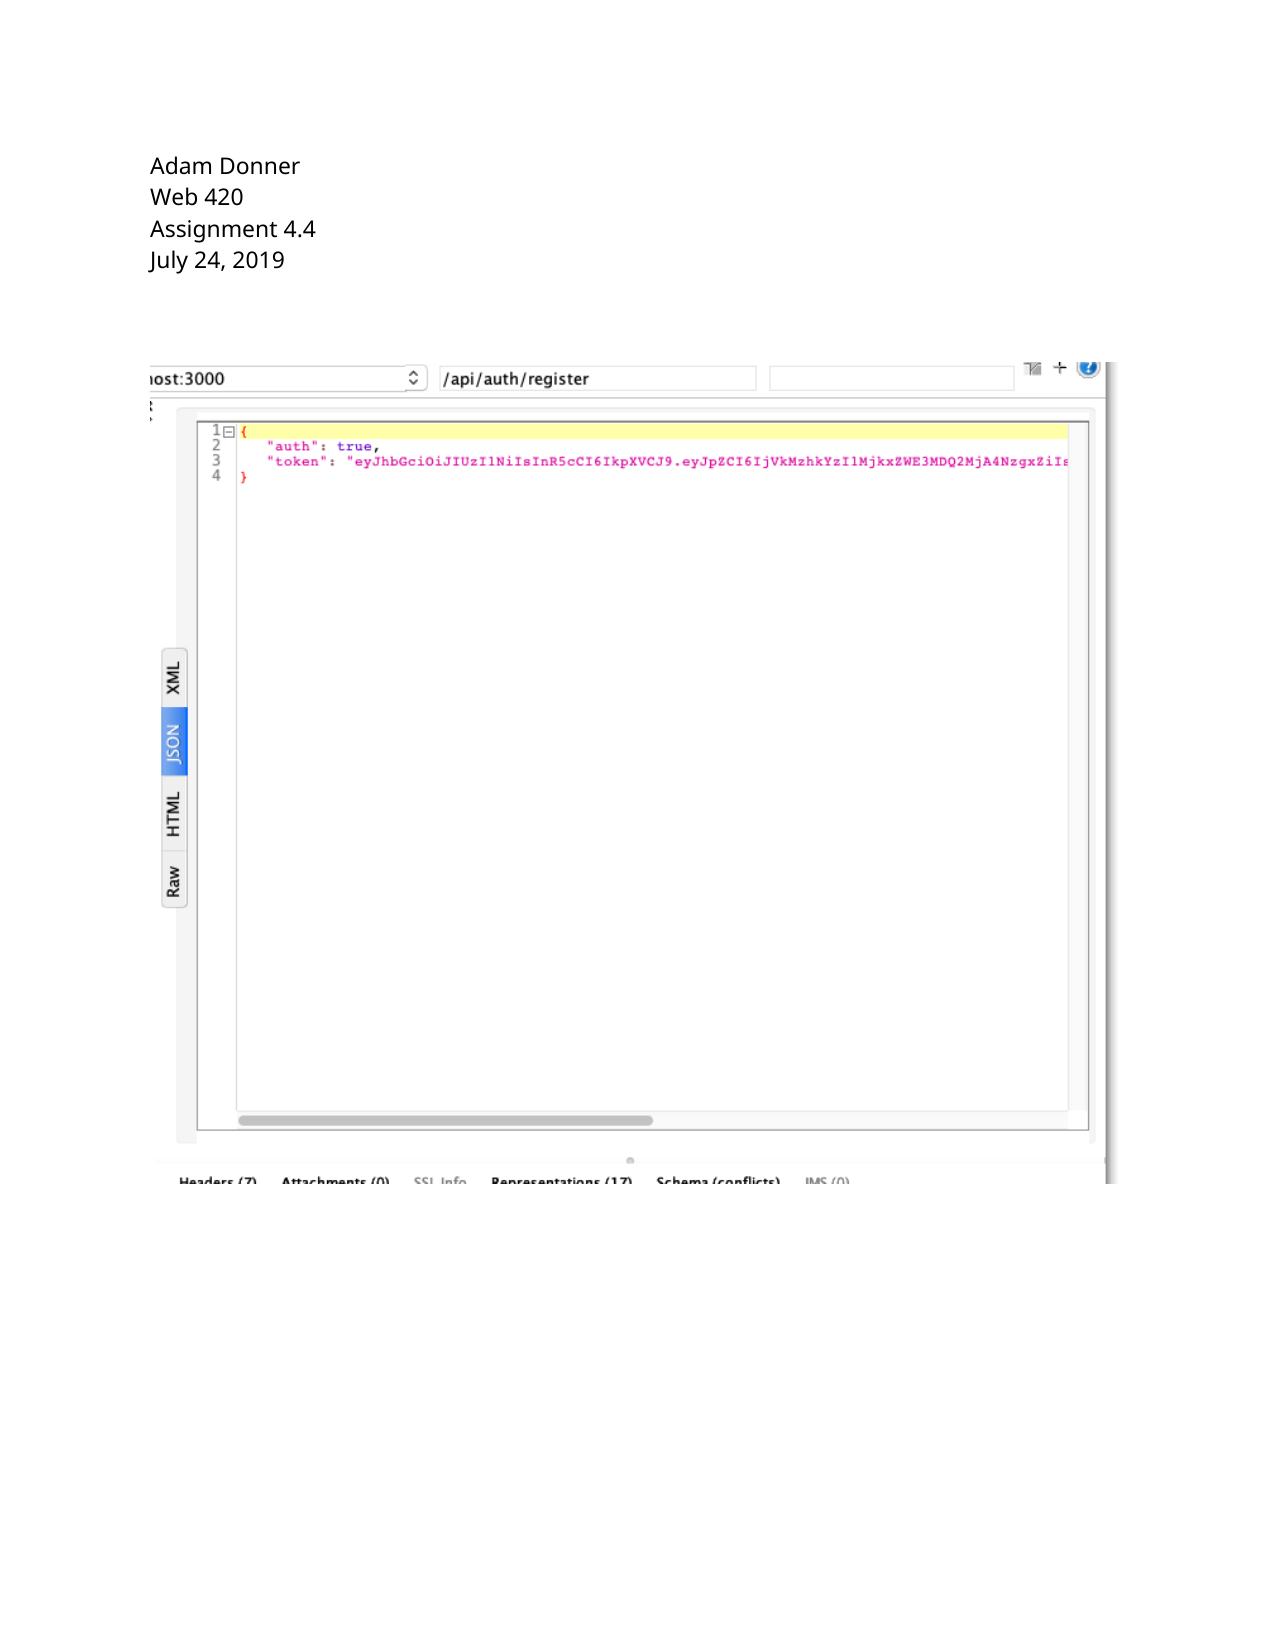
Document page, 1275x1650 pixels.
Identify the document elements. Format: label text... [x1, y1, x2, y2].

text July 24, 2019 [150, 244, 1125, 275]
text Adam Donner [150, 150, 1125, 181]
text Web 420 [150, 181, 1125, 212]
picture [150, 362, 1125, 1184]
text Assignment 4.4 [150, 212, 1125, 244]
